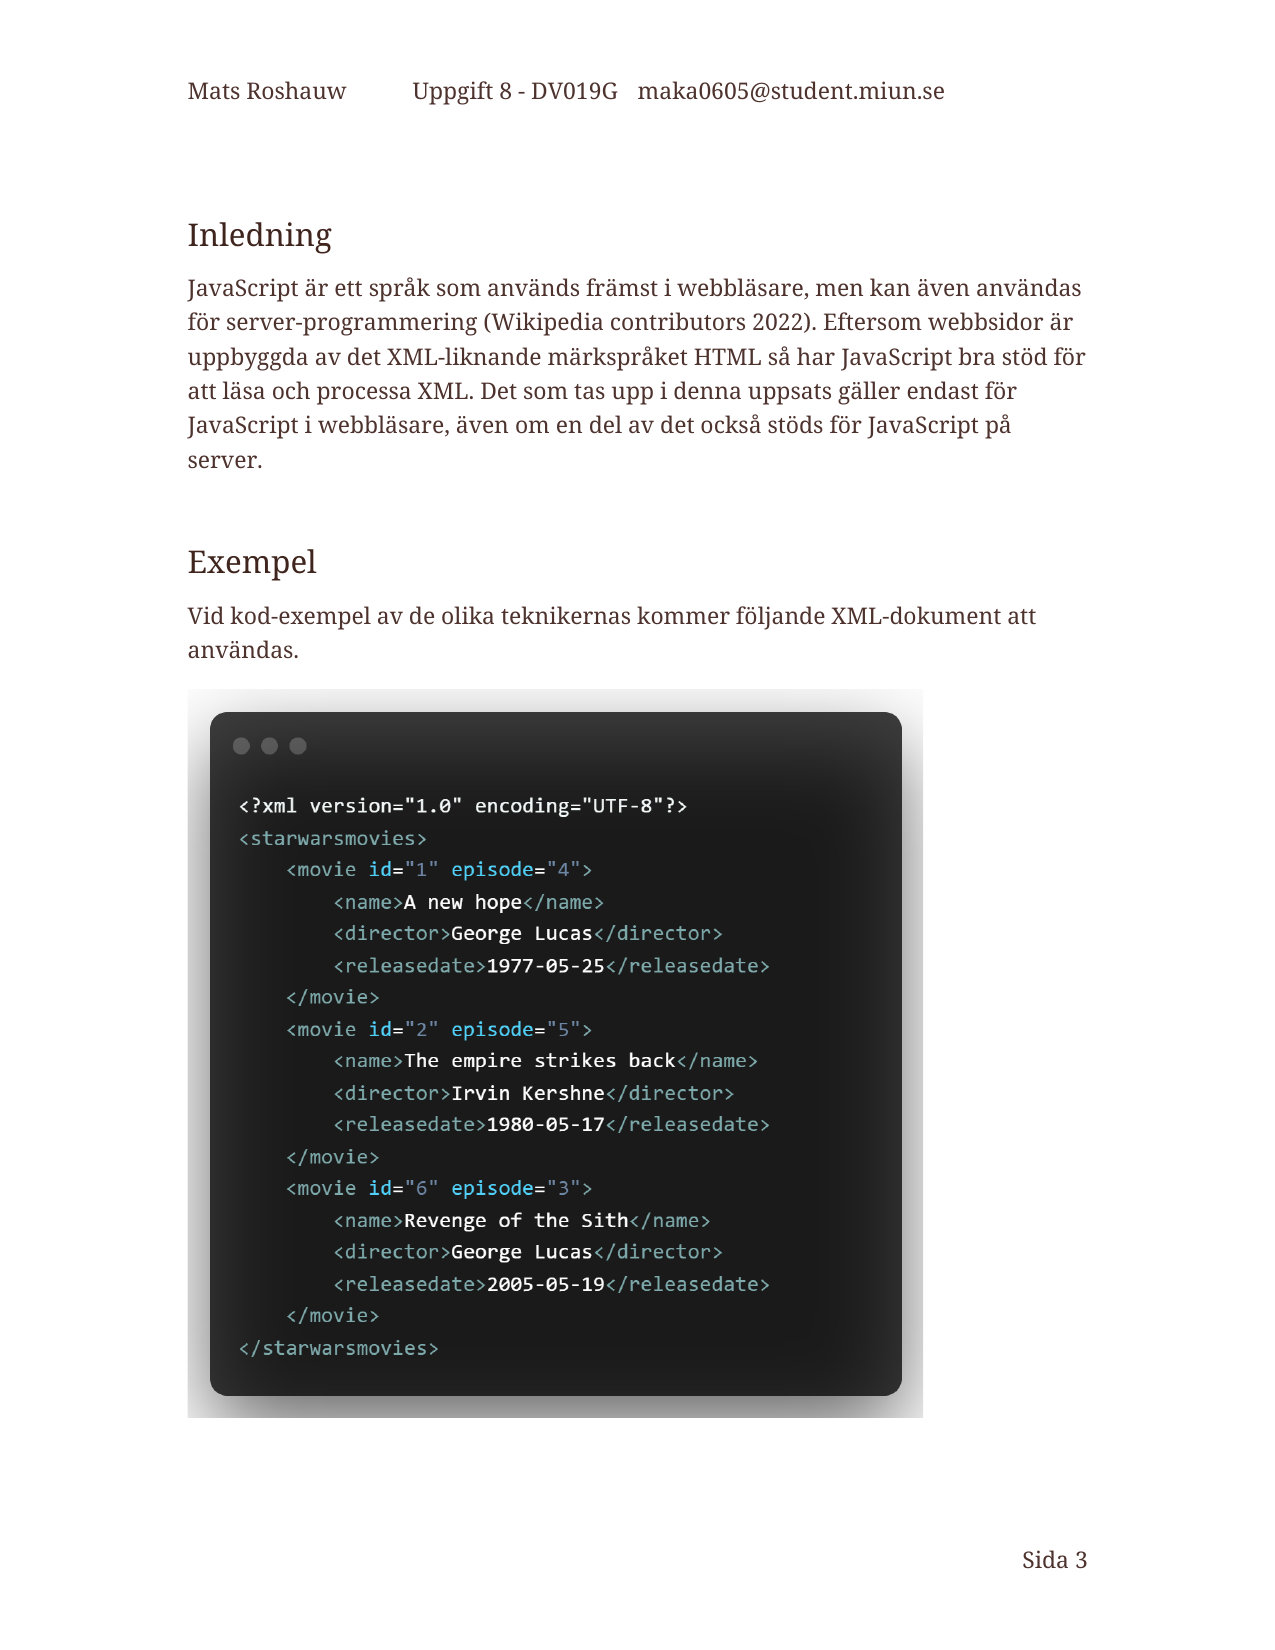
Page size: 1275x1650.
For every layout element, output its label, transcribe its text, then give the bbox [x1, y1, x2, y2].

text Vid kod-exempel av de olika teknikernas kommer följande XML-dokument att användas. [187, 600, 1087, 665]
text JavaScript är ett språk som används främst i webbläsare, men kan även användas för server-programmering (Wikipedia contributors 2022). Eftersom webbsidor är uppbyggda av det XML-liknande märkspråket HTML så har JavaScript bra stöd för att läsa och processa XML. Det som tas upp i denna uppsats gäller endast för JavaScript i webbläsare, även om en del av det också stöds för JavaScript på server. [187, 272, 1087, 475]
picture [187, 689, 924, 1418]
subtitle Inledning [187, 212, 1087, 255]
subtitle Exempel [187, 541, 1087, 583]
